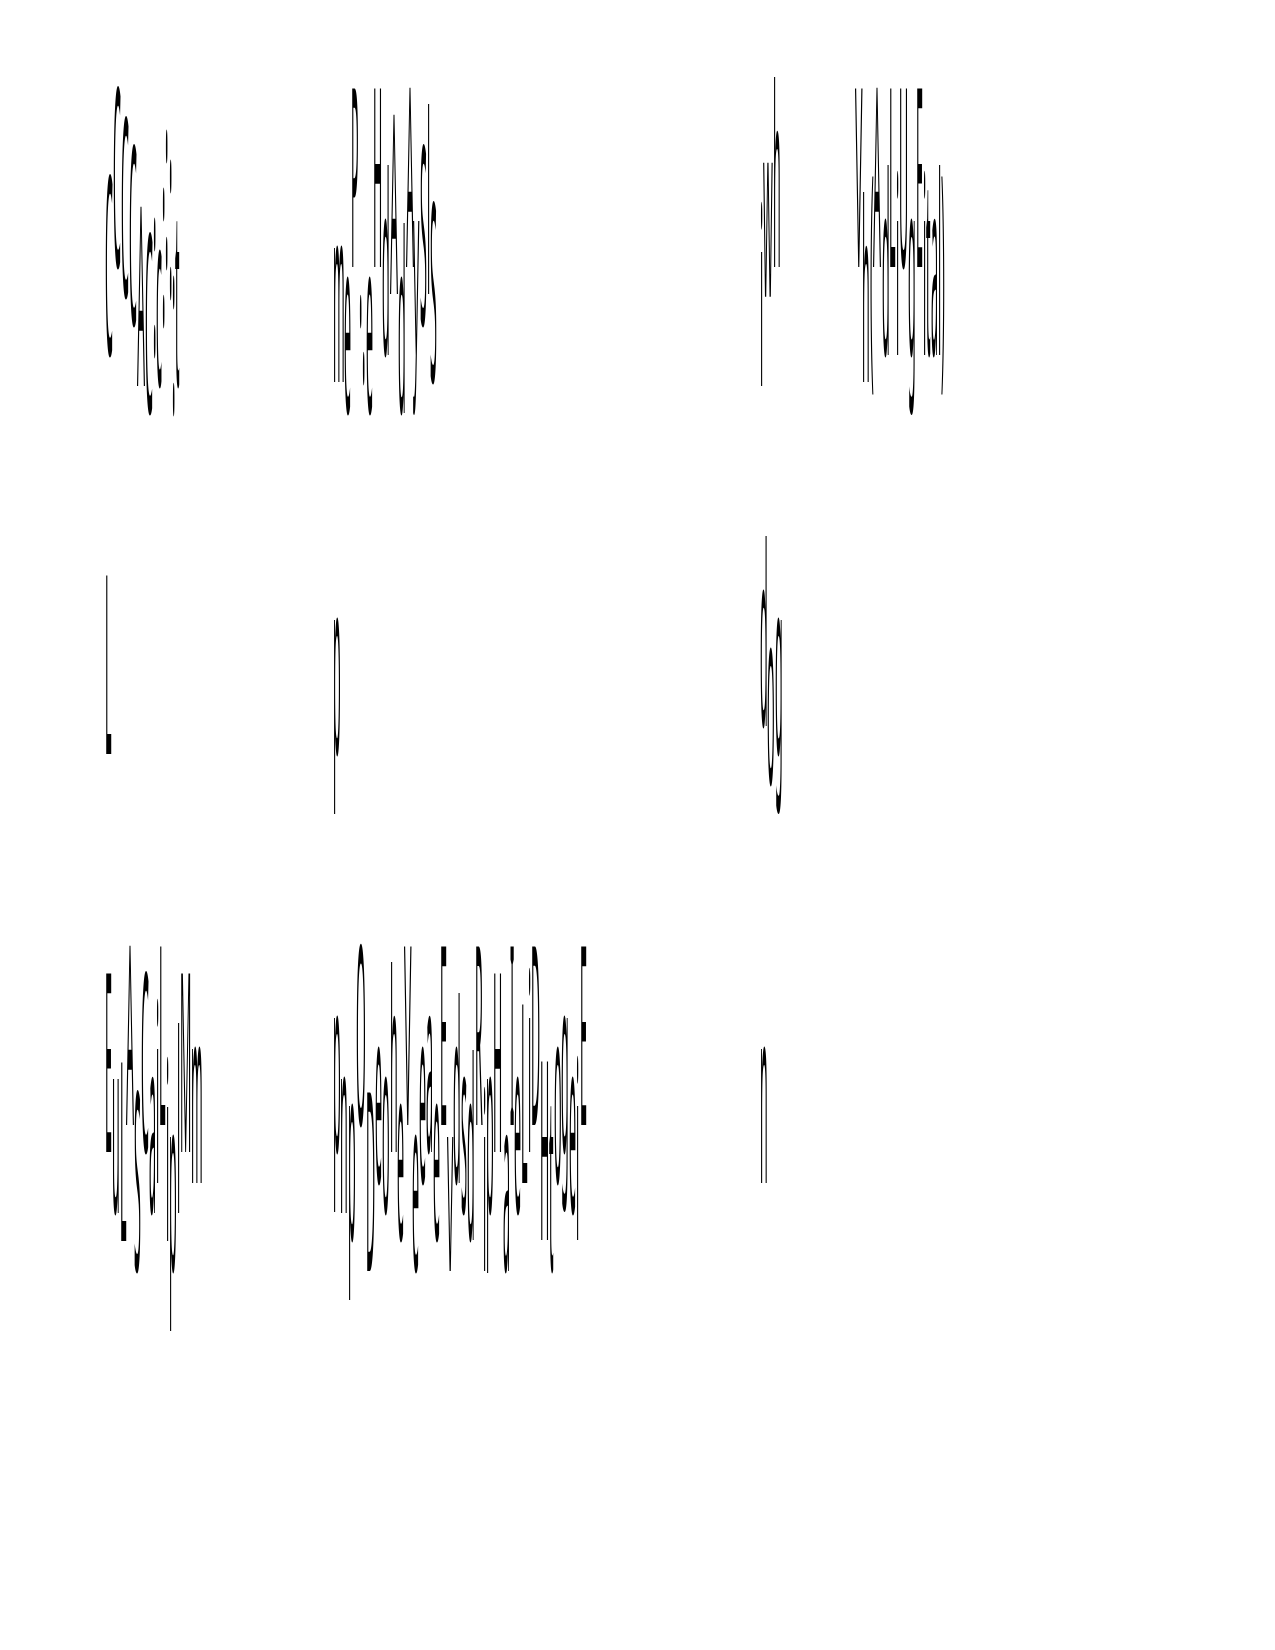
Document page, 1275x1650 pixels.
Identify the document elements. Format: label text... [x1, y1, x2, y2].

text CCCCAC:c::::t LEuLASCaiLiplMmmeP..eHdAdAySlS ppnpODeoheVeeaeEvdsdRipHaIeLiDHtogeiEiwhdog nVh(AdLiUgEital) [855, 0, 1133, 456]
text CCCCAC:c::::t LEuLASCaiLiplMmmeP..eHdAdAySlS ppnpODeoheVeeaeEvdsdRipHaIeLiDHtogeiEiwhdog nVh(AdLiUgEital) [333, 0, 589, 1345]
text CCCCAC:c::::t LEuLASCaiLiplMmmeP..eHdAdAySlS ppnpODeoheVeeaeEvdsdRipHaIeLiDHtogeiEiwhdog nVh(AdLiUgEital) [105, 0, 213, 1345]
text CCCCAC:c::::t LEuLASCaiLiplMmmeP..eHdAdAySlS ppnpODeoheVeeaeEvdsdRipHaIeLiDHtogeiEiwhdog nVh(AdLiUgEital) [760, 0, 788, 1256]
